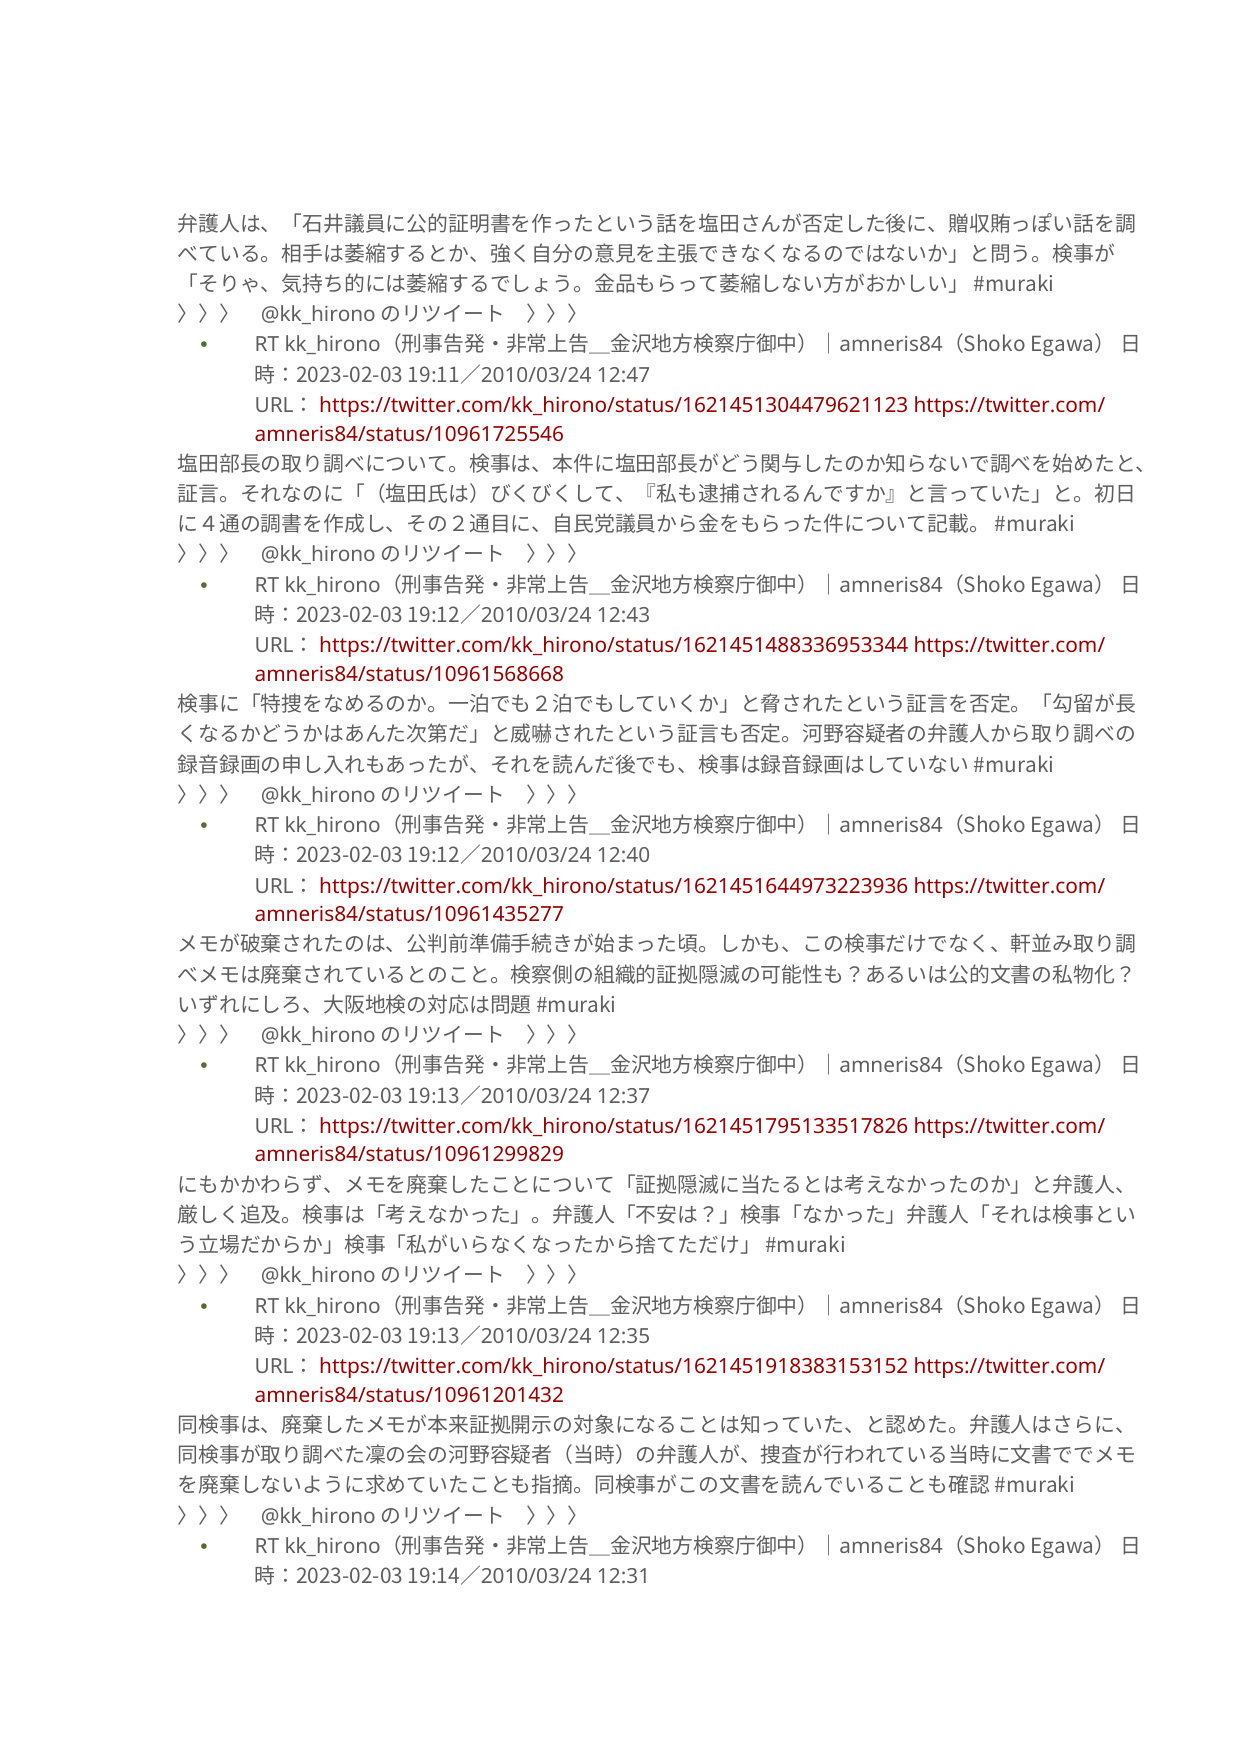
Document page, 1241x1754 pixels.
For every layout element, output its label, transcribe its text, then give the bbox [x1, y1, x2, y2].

text にもかかわらず、メモを廃棄したことについて「証拠隠滅に当たるとは考えなかったのか」と弁護人、厳しく追及。検事は「考えなかった」。弁護人「不安は？」検事「なかった」弁護人「それは検事という立場だからか」検事「私がいらなくなったから捨てただけ」 #muraki [177, 1168, 1152, 1259]
list RT kk_hirono（刑事告発・非常上告＿金沢地方検察庁御中）｜amneris84（Shoko Egawa） 日時：2023-02-03 19:12／2010/03/24 12:40 URL： https://twitter.com/kk_hirono/status/1621451644973223936 https://twitter.com/amneris84/status/10961435277 [200, 808, 1152, 928]
text 塩田部長の取り調べについて。検事は、本件に塩田部長がどう関与したのか知らないで調べを始めたと、証言。それなのに「（塩田氏は）びくびくして、『私も逮捕されるんですか』と言っていた」と。初日に４通の調書を作成し、その２通目に、自民党議員から金をもらった件について記載。 #muraki [177, 447, 1152, 538]
text メモが破棄されたのは、公判前準備手続きが始まった頃。しかも、この検事だけでなく、軒並み取り調べメモは廃棄されているとのこと。検察側の組織的証拠隠滅の可能性も？あるいは公的文書の私物化？いずれにしろ、大阪地検の対応は問題 #muraki [177, 928, 1152, 1018]
text 〉〉〉 @kk_hironoのリツイート 〉〉〉 [177, 1259, 1152, 1289]
list RT kk_hirono（刑事告発・非常上告＿金沢地方検察庁御中）｜amneris84（Shoko Egawa） 日時：2023-02-03 19:13／2010/03/24 12:35 URL： https://twitter.com/kk_hirono/status/1621451918383153152 https://twitter.com/amneris84/status/10961201432 [200, 1289, 1152, 1408]
text 検事に「特捜をなめるのか。一泊でも２泊でもしていくか」と脅されたという証言を否定。「勾留が長くなるかどうかはあんた次第だ」と威嚇されたという証言も否定。河野容疑者の弁護人から取り調べの録音録画の申し入れもあったが、それを読んだ後でも、検事は録音録画はしていない #muraki [177, 687, 1152, 778]
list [200, 1529, 1152, 1590]
text 同検事は、廃棄したメモが本来証拠開示の対象になることは知っていた、と認めた。弁護人はさらに、同検事が取り調べた凜の会の河野容疑者（当時）の弁護人が、捜査が行われている当時に文書ででメモを廃棄しないように求めていたことも指摘。同検事がこの文書を読んでいることも確認 #muraki [177, 1408, 1152, 1499]
text 〉〉〉 @kk_hironoのリツイート 〉〉〉 [177, 778, 1152, 808]
text 〉〉〉 @kk_hironoのリツイート 〉〉〉 [177, 297, 1152, 328]
text 〉〉〉 @kk_hironoのリツイート 〉〉〉 [177, 1499, 1152, 1529]
list RT kk_hirono（刑事告発・非常上告＿金沢地方検察庁御中）｜amneris84（Shoko Egawa） 日時：2023-02-03 19:11／2010/03/24 12:47 URL： https://twitter.com/kk_hirono/status/1621451304479621123 https://twitter.com/amneris84/status/10961725546 [200, 328, 1152, 447]
text 弁護人は、「石井議員に公的証明書を作ったという話を塩田さんが否定した後に、贈収賄っぽい話を調べている。相手は萎縮するとか、強く自分の意見を主張できなくなるのではないか」と問う。検事が「そりゃ、気持ち的には萎縮するでしょう。金品もらって萎縮しない方がおかしい」 #muraki [177, 207, 1152, 297]
text 〉〉〉 @kk_hironoのリツイート 〉〉〉 [177, 1018, 1152, 1049]
text 〉〉〉 @kk_hironoのリツイート 〉〉〉 [177, 538, 1152, 568]
list RT kk_hirono（刑事告発・非常上告＿金沢地方検察庁御中）｜amneris84（Shoko Egawa） 日時：2023-02-03 19:12／2010/03/24 12:43 URL： https://twitter.com/kk_hirono/status/1621451488336953344 https://twitter.com/amneris84/status/10961568668 [200, 568, 1152, 687]
list RT kk_hirono（刑事告発・非常上告＿金沢地方検察庁御中）｜amneris84（Shoko Egawa） 日時：2023-02-03 19:13／2010/03/24 12:37 URL： https://twitter.com/kk_hirono/status/1621451795133517826 https://twitter.com/amneris84/status/10961299829 [200, 1049, 1152, 1168]
